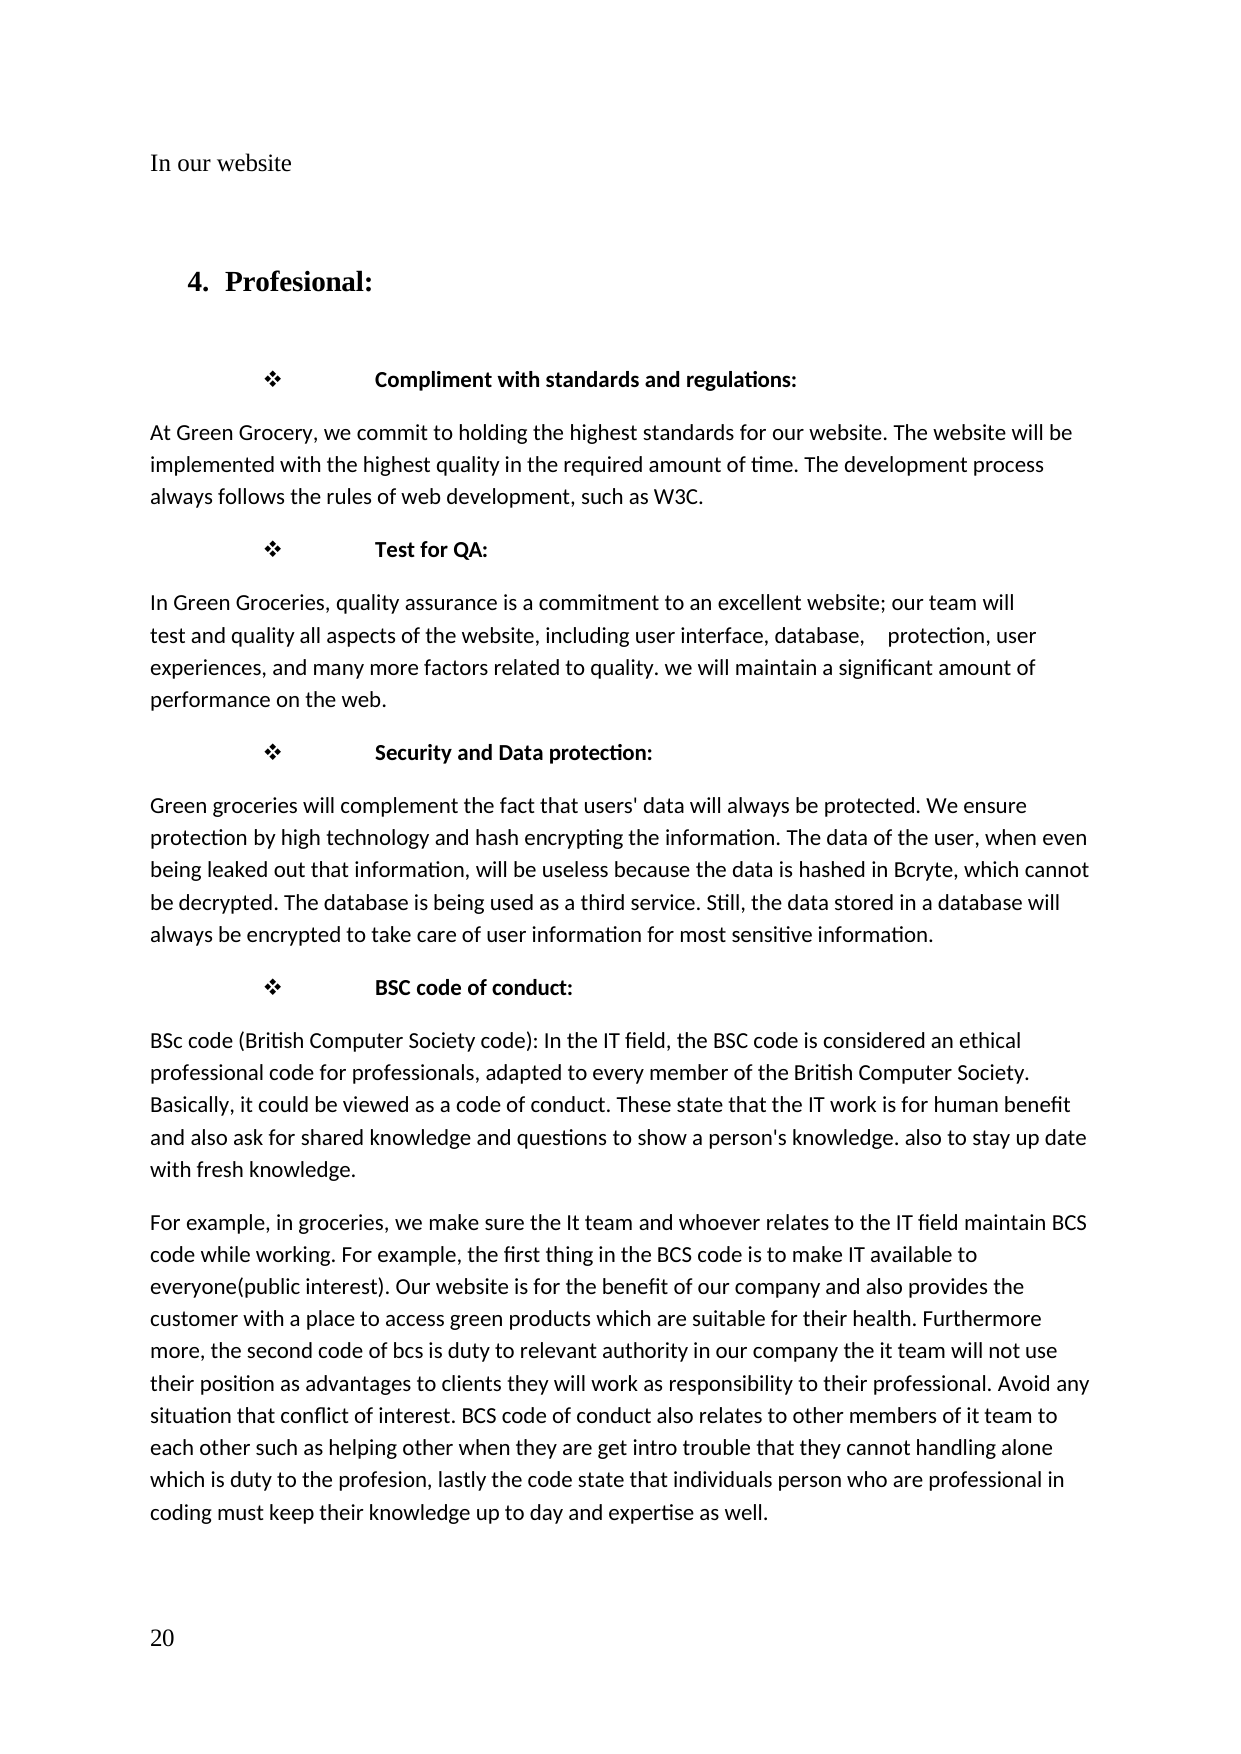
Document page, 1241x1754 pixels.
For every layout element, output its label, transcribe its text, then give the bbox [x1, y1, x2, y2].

text In our website [150, 148, 1203, 177]
text For example, in groceries, we make sure the It team and whoever relates to the IT field maintain BCS code while working. For example, the first thing in the BCS code is to make IT available to everyone(public interest). Our website is for the benefit of our company and also provides the customer with a place to access green products which are suitable for their health. Furthermore more, the second code of bcs is duty to relevant authority in our company the it team will not use their position as advantages to clients they will work as responsibility to their professional. Avoid any situation that conflict of interest. BCS code of conduct also relates to other members of it team to each other such as helping other when they are get intro trouble that they cannot handling alone which is duty to the profesion, lastly the code state that individuals person who are professional in coding must keep their knowledge up to day and expertise as well. [150, 1208, 1089, 1526]
text Green groceries will complement the fact that users' data will always be protected. We ensure protection by high technology and hash encrypting the information. The data of the user, when even being leaked out that information, will be useless because the data is hashed in Bcryte, which cannot be decrypted. The database is being used as a third service. Still, the data stored in a database will always be encrypted to take care of user information for most sensitive information. [150, 791, 1089, 948]
text BSc code (British Computer Society code): In the IT field, the BSC code is considered an ethical professional code for professionals, adapted to every member of the British Computer Society. Basically, it could be viewed as a code of conduct. These state that the IT work is for human benefit and also ask for shared knowledge and questions to show a person's knowledge. also to stay up date with fresh knowledge. [150, 1026, 1089, 1183]
text At Green Grocery, we commit to holding the highest standards for our website. The website will be implemented with the highest quality in the required amount of time. The development process always follows the rules of web development, such as W3C. [150, 418, 1089, 511]
subtitle Profesional: [187, 264, 1203, 298]
list Security and Data protection: [262, 738, 1203, 766]
list Compliment with standards and regulations: [262, 365, 1203, 393]
list BSC code of conduct: [262, 973, 1203, 1001]
list Test for QA: [262, 535, 1203, 563]
text In Green Groceries, quality assurance is a commitment to an excellent website; our team will test and quality all aspects of the website, including user interface, database, protection, user experiences, and many more factors related to quality. we will maintain a significant amount of performance on the web. [150, 588, 1055, 713]
